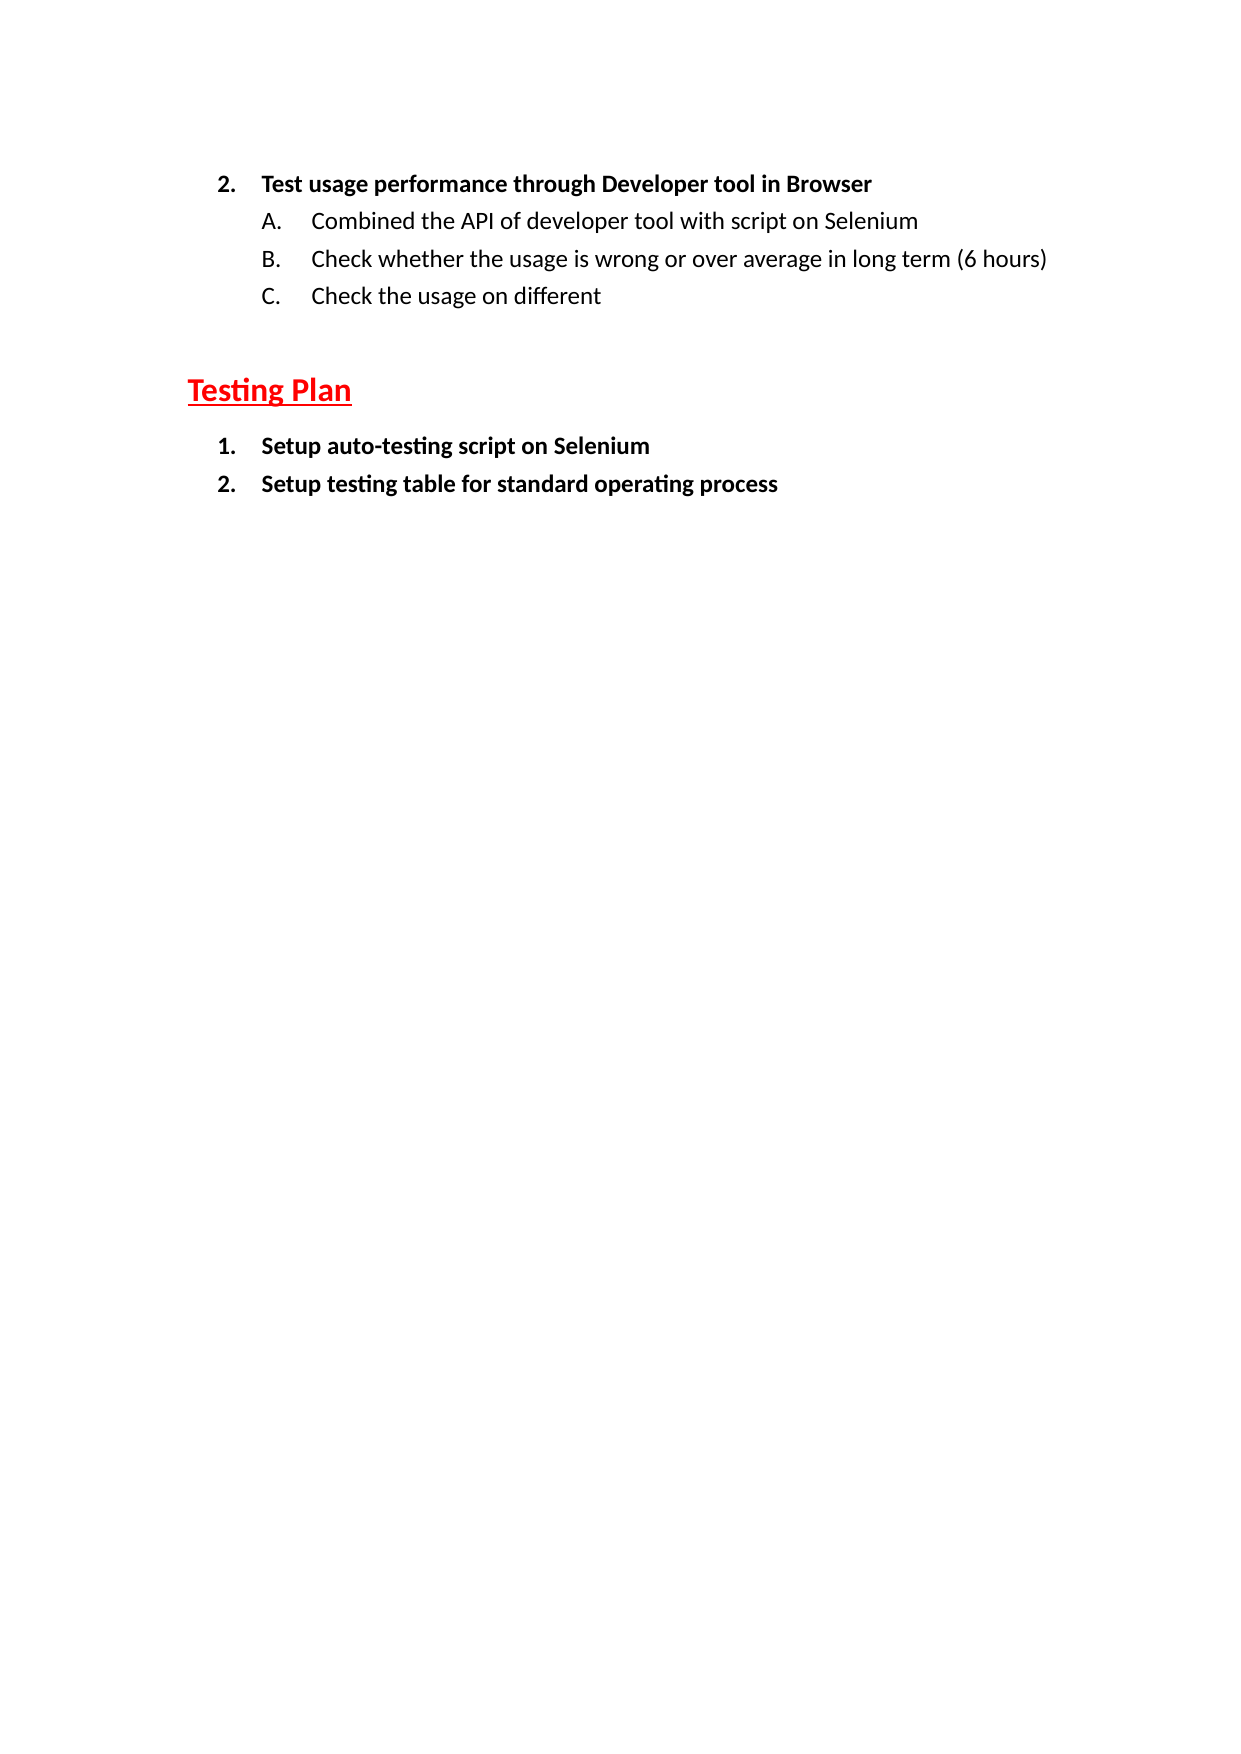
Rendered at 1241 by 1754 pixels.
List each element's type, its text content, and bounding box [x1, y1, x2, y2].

list Setup auto-testing script on Selenium [217, 427, 1053, 464]
list Check the usage on different [261, 277, 1053, 314]
list Check whether the usage is wrong or over average in long term (6 hours) [261, 239, 1053, 277]
list Setup testing table for standard operating process [217, 464, 1053, 502]
list Test usage performance through Developer tool in Browser [217, 164, 1053, 202]
list Combined the API of developer tool with script on Selenium [261, 202, 1053, 239]
text Testing Plan [187, 352, 1053, 427]
